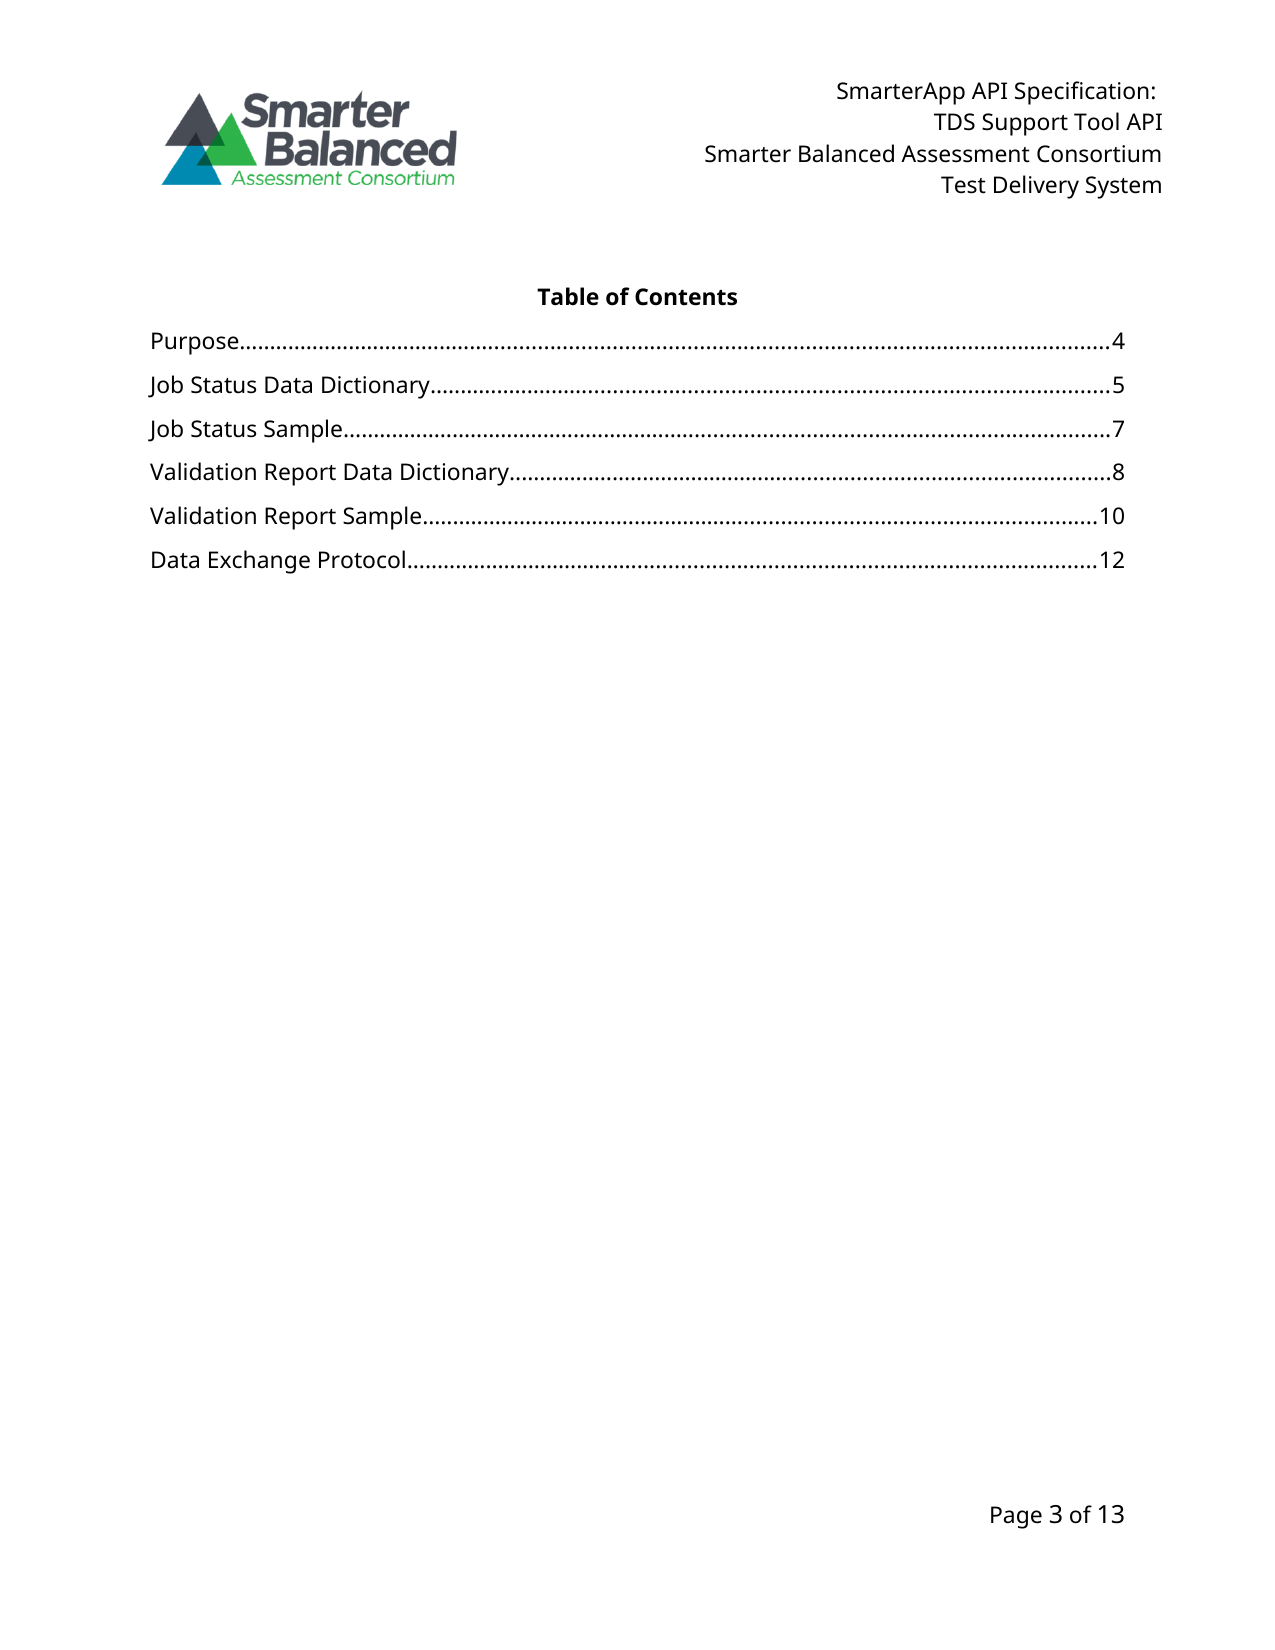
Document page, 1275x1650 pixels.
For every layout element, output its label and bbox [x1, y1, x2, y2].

picture [161, 90, 457, 185]
